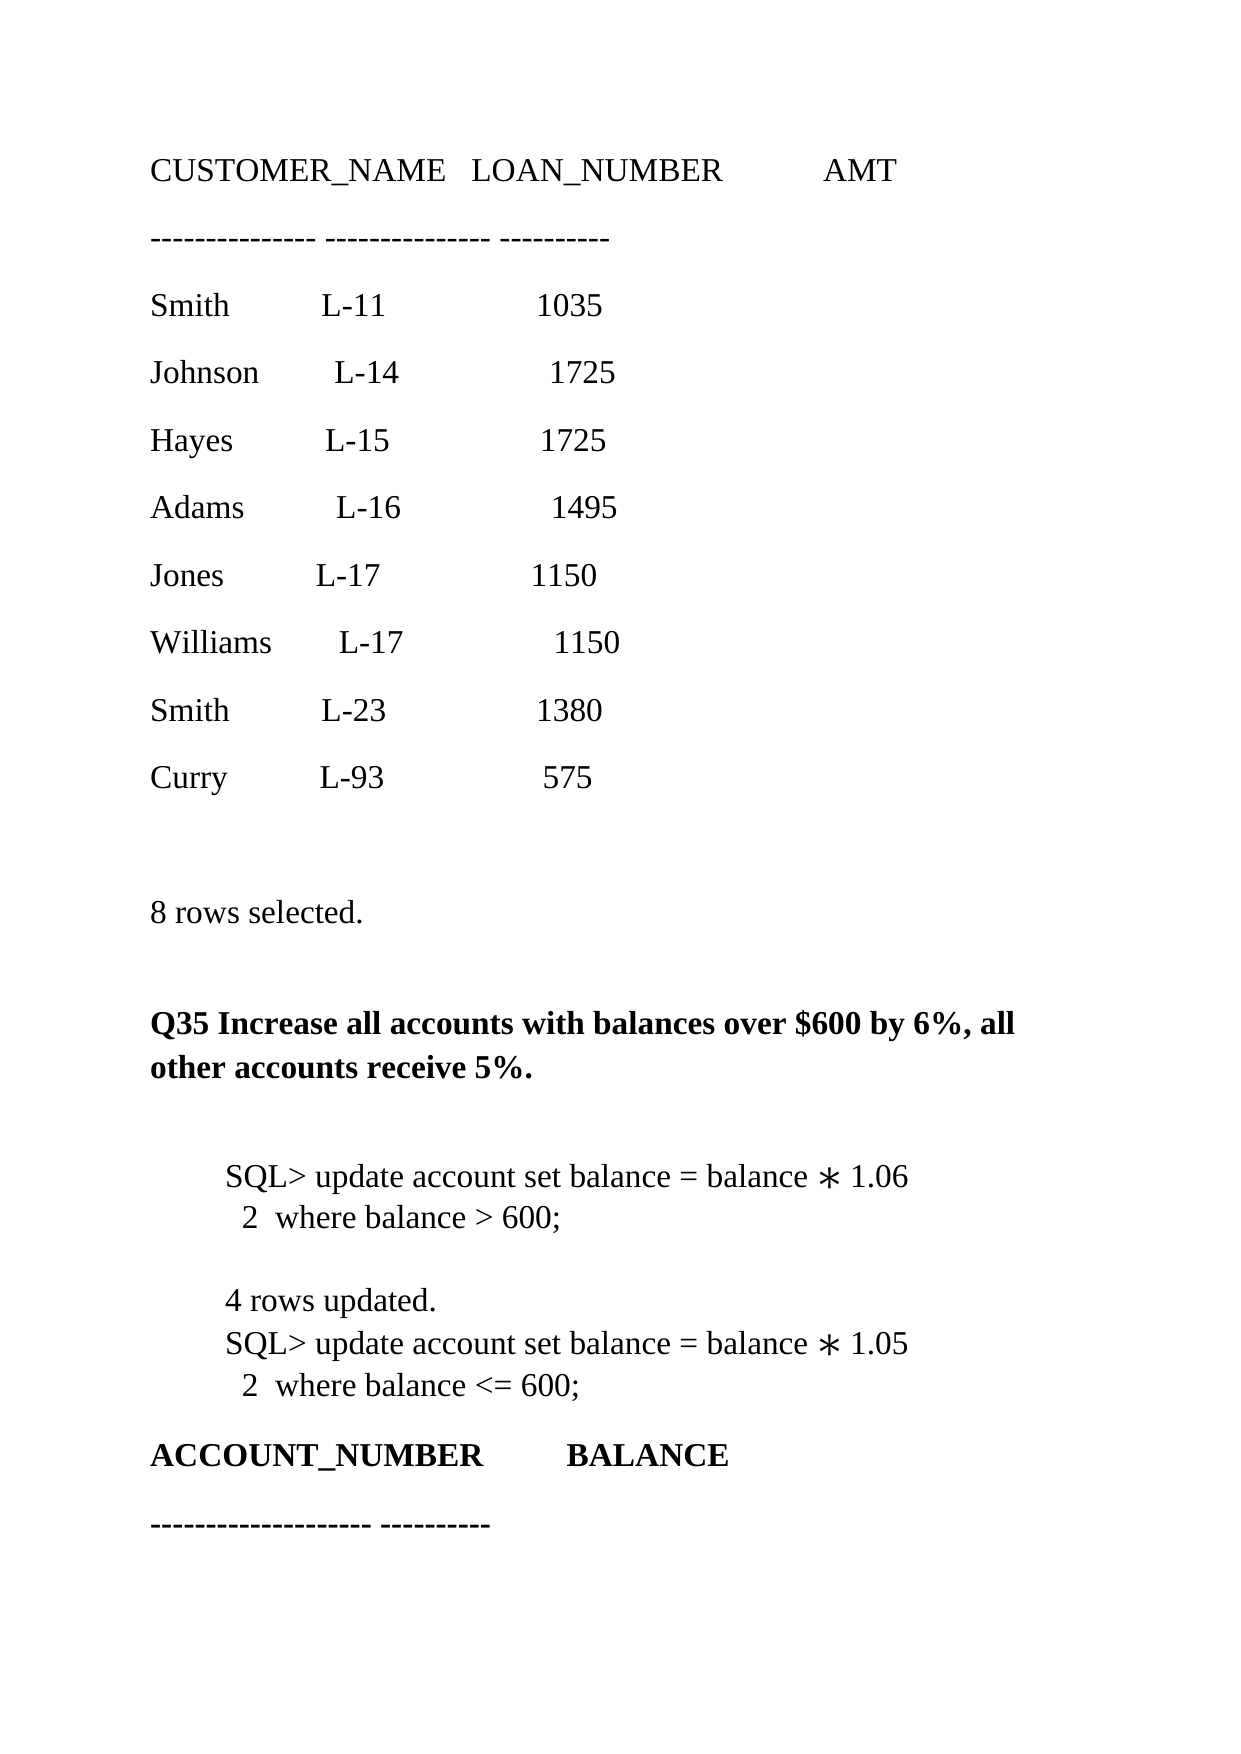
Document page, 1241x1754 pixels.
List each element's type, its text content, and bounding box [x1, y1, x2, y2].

text Curry L-93 575 [150, 757, 1090, 796]
text --------------- --------------- ---------- [150, 217, 1090, 256]
list 4 rows updated. [225, 1280, 1090, 1318]
list SQL> update account set balance = balance ∗ 1.05 [225, 1321, 1090, 1362]
text Hayes L-15 1725 [150, 420, 1090, 458]
text 8 rows selected. [150, 892, 1090, 931]
text Smith L-23 1380 [150, 690, 1090, 728]
text ACCOUNT_NUMBER BALANCE [150, 1435, 1090, 1474]
list 2 where balance <= 600; [225, 1365, 1090, 1403]
text Adams L-16 1495 [150, 487, 1090, 526]
text Williams L-17 1150 [150, 622, 1090, 661]
text Jones L-17 1150 [150, 555, 1090, 593]
list SQL> update account set balance = balance ∗ 1.06 [225, 1154, 1090, 1194]
text Q35 Increase all accounts with balances over $600 by 6%, all other accounts receive 5%. [150, 1004, 1090, 1086]
text Smith L-11 1035 [150, 285, 1090, 323]
text -------------------- ---------- [150, 1503, 1090, 1541]
text Johnson L-14 1725 [150, 352, 1090, 391]
list 2 where balance > 600; [225, 1197, 1090, 1236]
text CUSTOMER_NAME LOAN_NUMBER AMT [150, 150, 1090, 188]
